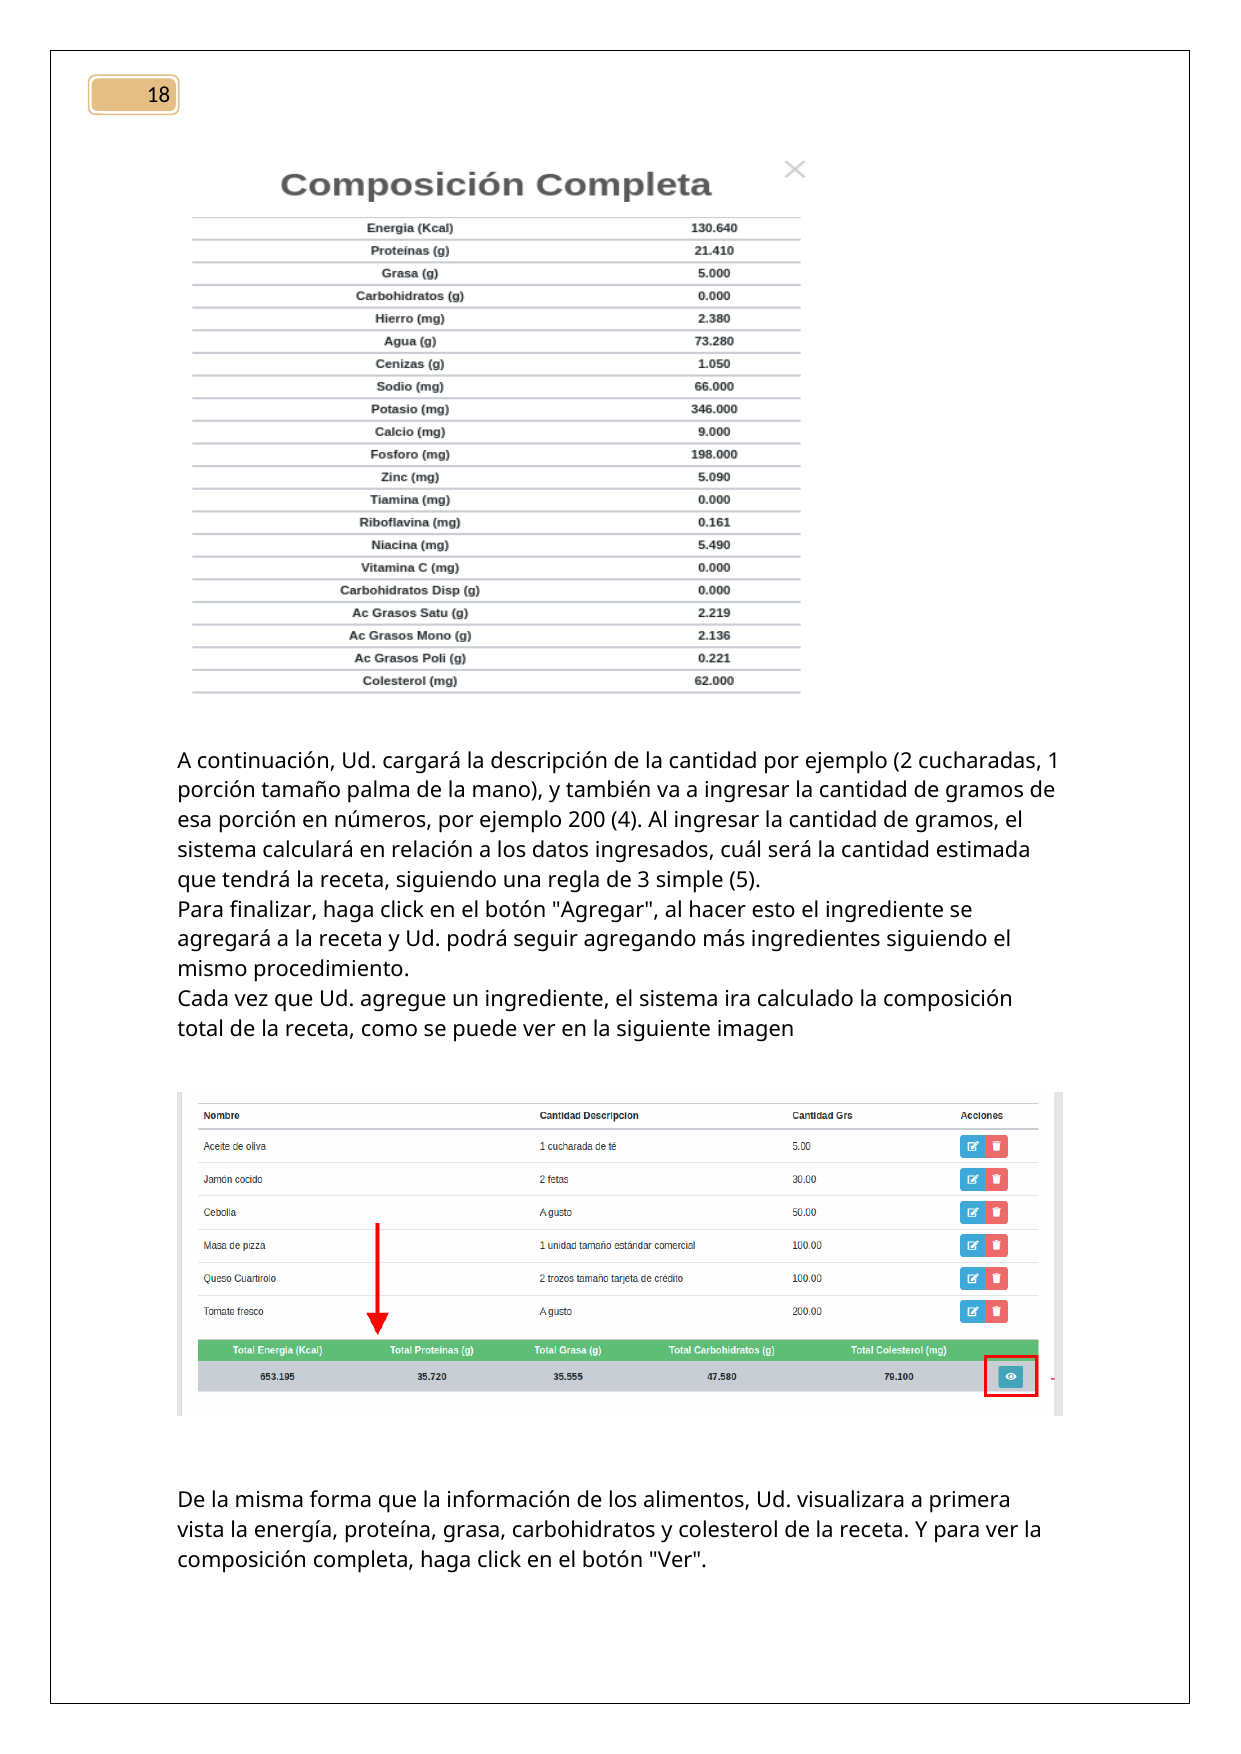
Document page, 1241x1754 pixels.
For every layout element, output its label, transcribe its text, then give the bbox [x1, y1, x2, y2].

text Para finalizar, haga click en el botón "Agregar", al hacer esto el ingrediente se agregará a la receta y Ud. podrá seguir agregando más ingredientes siguiendo el mismo procedimiento. [177, 893, 1063, 983]
picture [177, 1092, 1063, 1416]
text A continuación, Ud. cargará la descripción de la cantidad por ejemplo (2 cucharadas, 1 porción tamaño palma de la mano), y también va a ingresar la cantidad de gramos de esa porción en números, por ejemplo 200 (4). Al ingresar la cantidad de gramos, el sistema calculará en relación a los datos ingresados, cuál será la cantidad estimada que tendrá la receta, siguiendo una regla de 3 simple (5). [177, 744, 1063, 893]
text De la misma forma que la información de los alimentos, Ud. visualizara a primera vista la energía, proteína, grasa, carbohidratos y colesterol de la receta. Y para ver la composición completa, haga click en el botón "Ver". [177, 1484, 1063, 1574]
text Cada vez que Ud. agregue un ingrediente, el sistema ira calculado la composición total de la receta, como se puede ver en la siguiente imagen [177, 983, 1063, 1042]
picture [177, 147, 815, 726]
